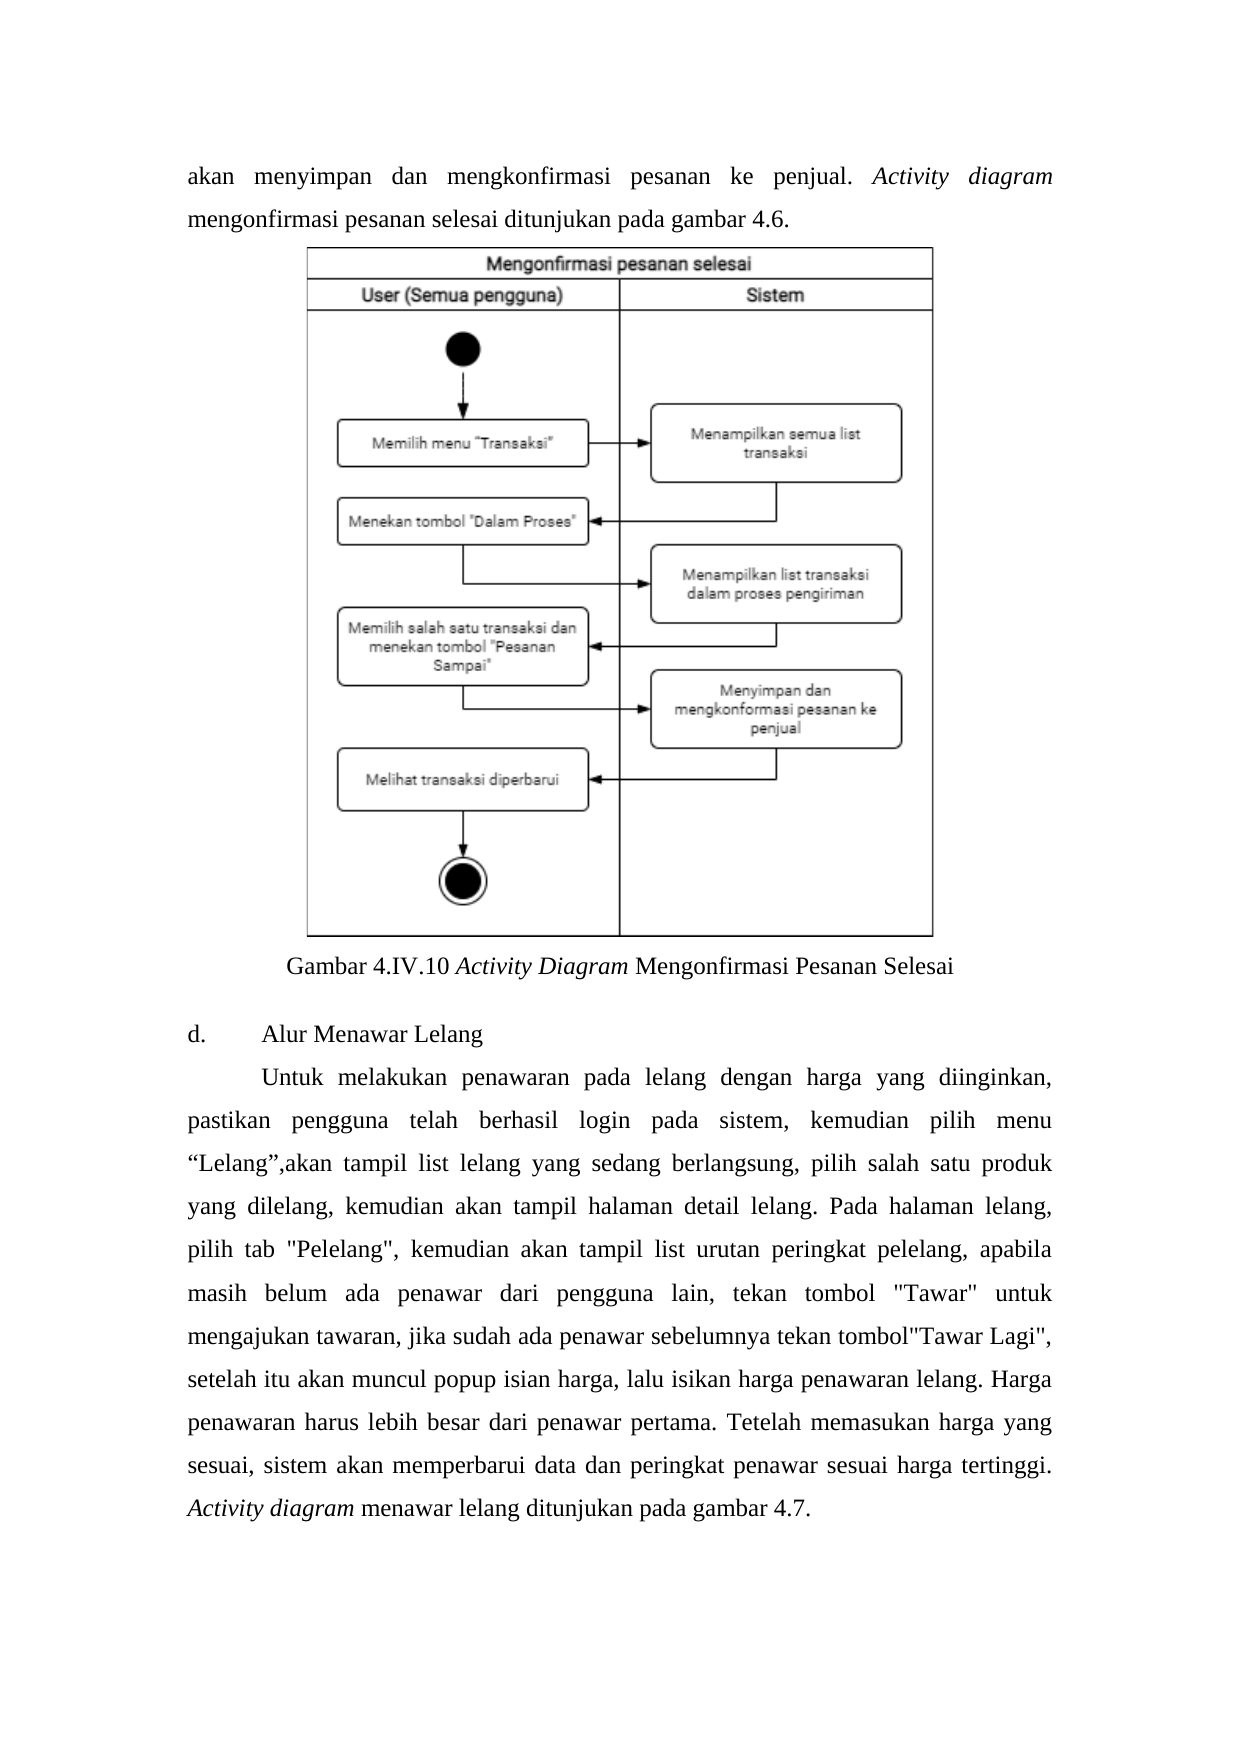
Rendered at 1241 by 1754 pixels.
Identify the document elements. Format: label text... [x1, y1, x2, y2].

list Alur Menawar Lelang [187, 1019, 1053, 1048]
picture [306, 247, 934, 937]
text Untuk melakukan penawaran pada lelang dengan harga yang diinginkan, pastikan pengguna telah berhasil login pada sistem, kemudian pilih menu “Lelang”,akan tampil list lelang yang sedang berlangsung, pilih salah satu produk yang dilelang, kemudian akan tampil halaman detail lelang. Pada halaman lelang, pilih tab "Pelelang", kemudian akan tampil list urutan peringkat pelelang, apabila masih belum ada penawar dari pengguna lain, tekan tombol "Tawar" untuk mengajukan tawaran, jika sudah ada penawar sebelumnya tekan tombol"Tawar Lagi", setelah itu akan muncul popup isian harga, lalu isikan harga penawaran lelang. Harga penawaran harus lebih besar dari penawar pertama. Tetelah memasukan harga yang sesuai, sistem akan memperbarui data dan peringkat penawar sesuai harga tertinggi. Activity diagram menawar lelang ditunjukan pada gambar 4.7. [187, 1062, 1053, 1522]
